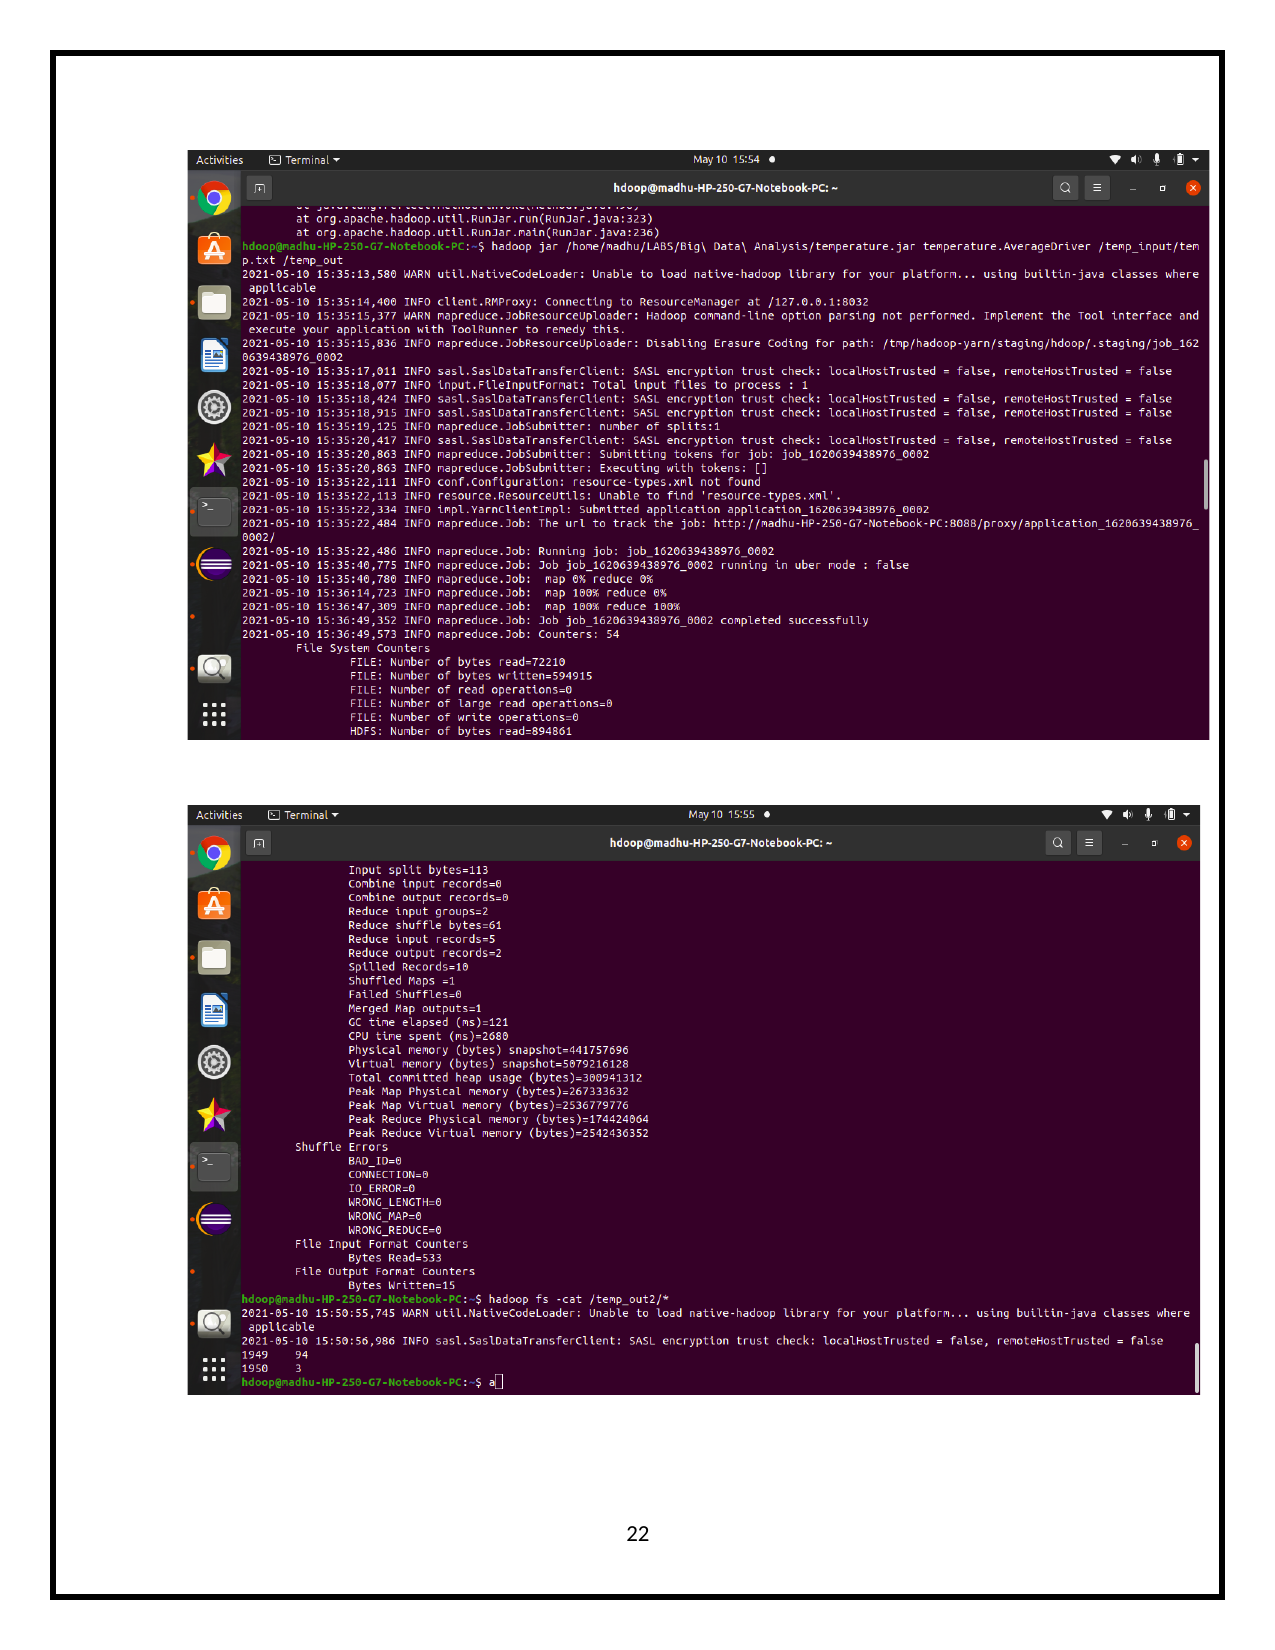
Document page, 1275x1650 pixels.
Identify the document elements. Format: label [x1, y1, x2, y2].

picture [187, 150, 1210, 740]
picture [187, 805, 1200, 1395]
